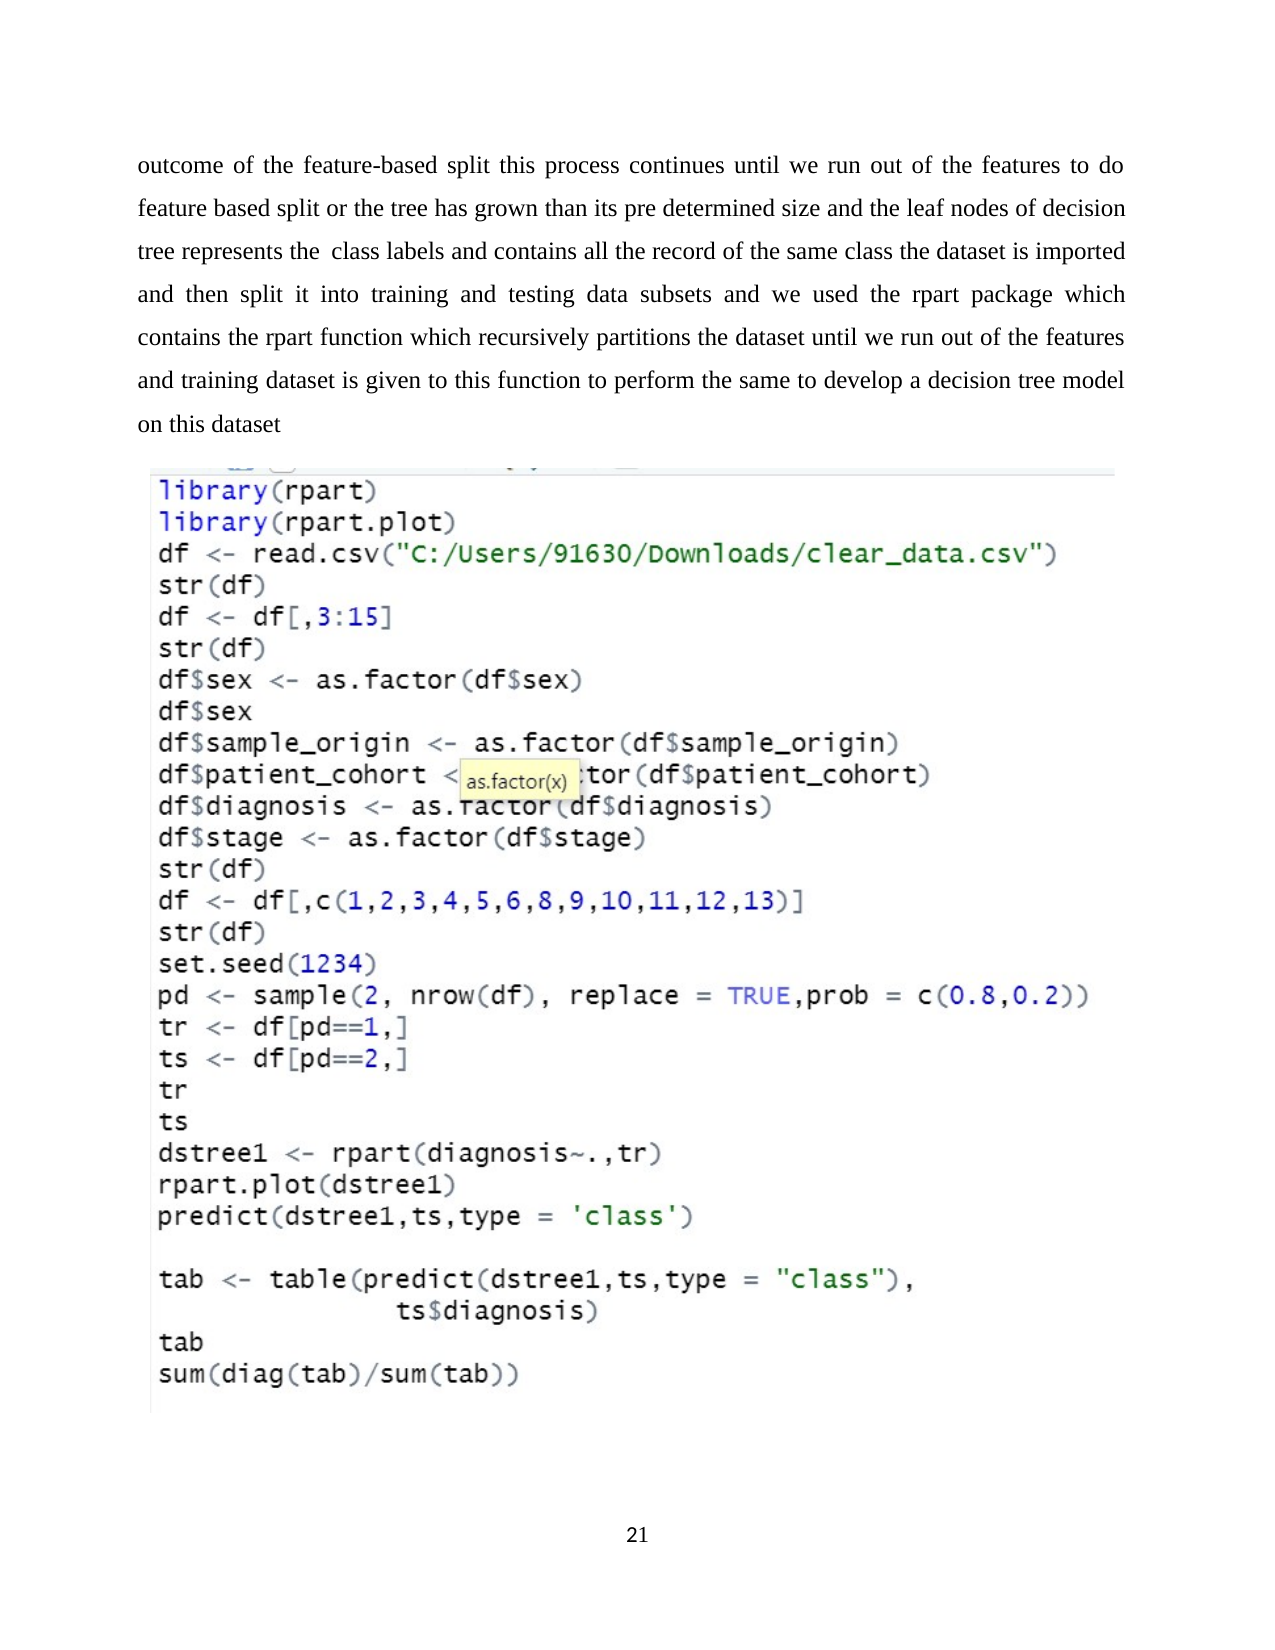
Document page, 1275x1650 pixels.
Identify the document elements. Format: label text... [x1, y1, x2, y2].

picture [150, 468, 1115, 1413]
text outcome of the feature-based split this process continues until we run out of the features to do feature based split or the tree has grown than its pre determined size and the leaf nodes of decision tree represents the class labels and contains all the record of the same class the dataset is imported and then split it into training and testing data subsets and we used the rpart package which contains the rpart function which recursively partitions the dataset until we run out of the features and training dataset is given to this function to perform the same to develop a decision tree model on this dataset [137, 150, 1126, 437]
